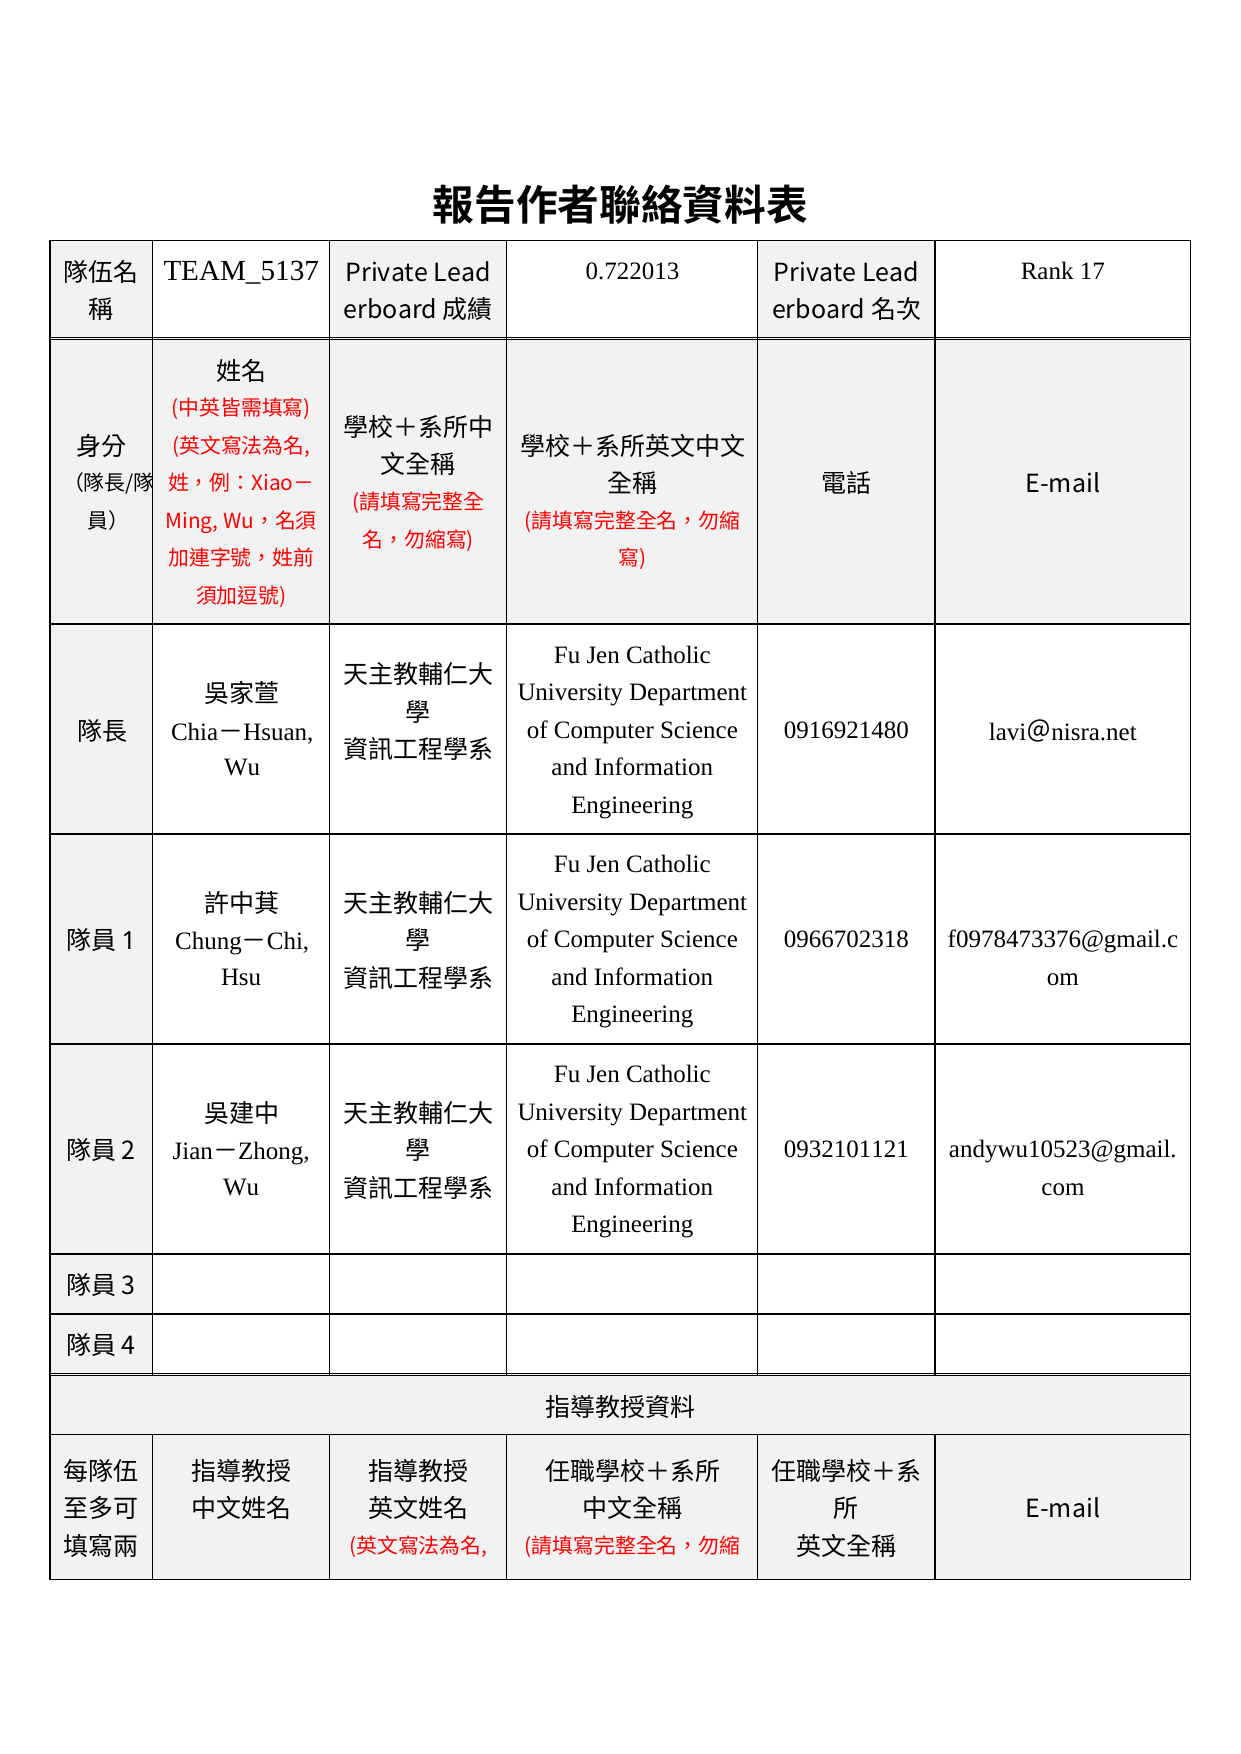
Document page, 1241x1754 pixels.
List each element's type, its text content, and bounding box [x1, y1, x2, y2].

table_cell 0932101121 [758, 1045, 934, 1253]
table_header 隊伍名稱 [51, 241, 152, 337]
table_cell 隊員4 [51, 1315, 152, 1373]
table_cell Fu Jen Catholic University Department of Computer Science and Information Engineering [507, 1045, 757, 1253]
table_header TEAM_5137 [153, 241, 329, 337]
table_cell E-mail [936, 340, 1190, 623]
table_cell 吳建中 Jian－Zhong, Wu [153, 1045, 329, 1253]
table_cell 隊長 [51, 625, 152, 833]
table_cell andywu10523@gmail.com [936, 1045, 1190, 1253]
table_cell 學校＋系所中文全稱 (請填寫完整全名，勿縮寫) [330, 340, 506, 623]
table_header Private Leaderboard 名次 [758, 241, 934, 337]
table_cell 隊員3 [51, 1255, 152, 1313]
table_cell [330, 1255, 506, 1313]
table_cell 每隊伍至多可填寫兩名 [51, 1435, 152, 1579]
table_cell f0978473376@gmail.com [936, 835, 1190, 1043]
table_cell [330, 1315, 506, 1373]
text 報告作者聯絡資料表 [187, 164, 1053, 239]
table_cell 許中萁 Chung－Chi, Hsu [153, 835, 329, 1043]
table_cell [507, 1255, 757, 1313]
table_cell 0966702318 [758, 835, 934, 1043]
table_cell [330, 1435, 506, 1579]
table_cell 姓名 (中英皆需填寫) (英文寫法為名,姓，例：Xiao－Ming, Wu，名須加連字號，姓前須加逗號) [153, 340, 329, 623]
table_cell 0916921480 [758, 625, 934, 833]
table_cell [153, 1315, 329, 1373]
table_cell 天主教輔仁大學 資訊工程學系 [330, 835, 506, 1043]
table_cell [507, 1435, 757, 1579]
table_cell 指導教授 中文姓名 [153, 1435, 329, 1579]
table_header Rank 17 [936, 241, 1190, 337]
table_cell [507, 1315, 757, 1373]
table_cell 吳家萱 Chia－Hsuan, Wu [153, 625, 329, 833]
table_cell [153, 1255, 329, 1313]
table_cell [758, 1315, 934, 1373]
table_cell Fu Jen Catholic University Department of Computer Science and Information Engineering [507, 835, 757, 1043]
table_cell E-mail [936, 1435, 1190, 1579]
table_cell [936, 1255, 1190, 1313]
table_cell 天主教輔仁大學 資訊工程學系 [330, 625, 506, 833]
table_cell [936, 1315, 1190, 1373]
table_cell lavi＠nisra.net [936, 625, 1190, 833]
table_cell 天主教輔仁大學 資訊工程學系 [330, 1045, 506, 1253]
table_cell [758, 1435, 934, 1579]
table_header 0.722013 [507, 241, 757, 337]
table_cell 電話 [758, 340, 934, 623]
table_cell 隊員2 [51, 1045, 152, 1253]
table_cell 指導教授資料 [51, 1376, 1190, 1434]
table_cell 隊員1 [51, 835, 152, 1043]
table_cell 身分 （隊長/隊員） [51, 340, 152, 623]
table_cell [758, 1255, 934, 1313]
table_cell Fu Jen Catholic University Department of Computer Science and Information Engineering [507, 625, 757, 833]
table_header Private Leaderboard 成績 [330, 241, 506, 337]
table_cell 學校＋系所英文中文全稱 (請填寫完整全名，勿縮寫) [507, 340, 757, 623]
